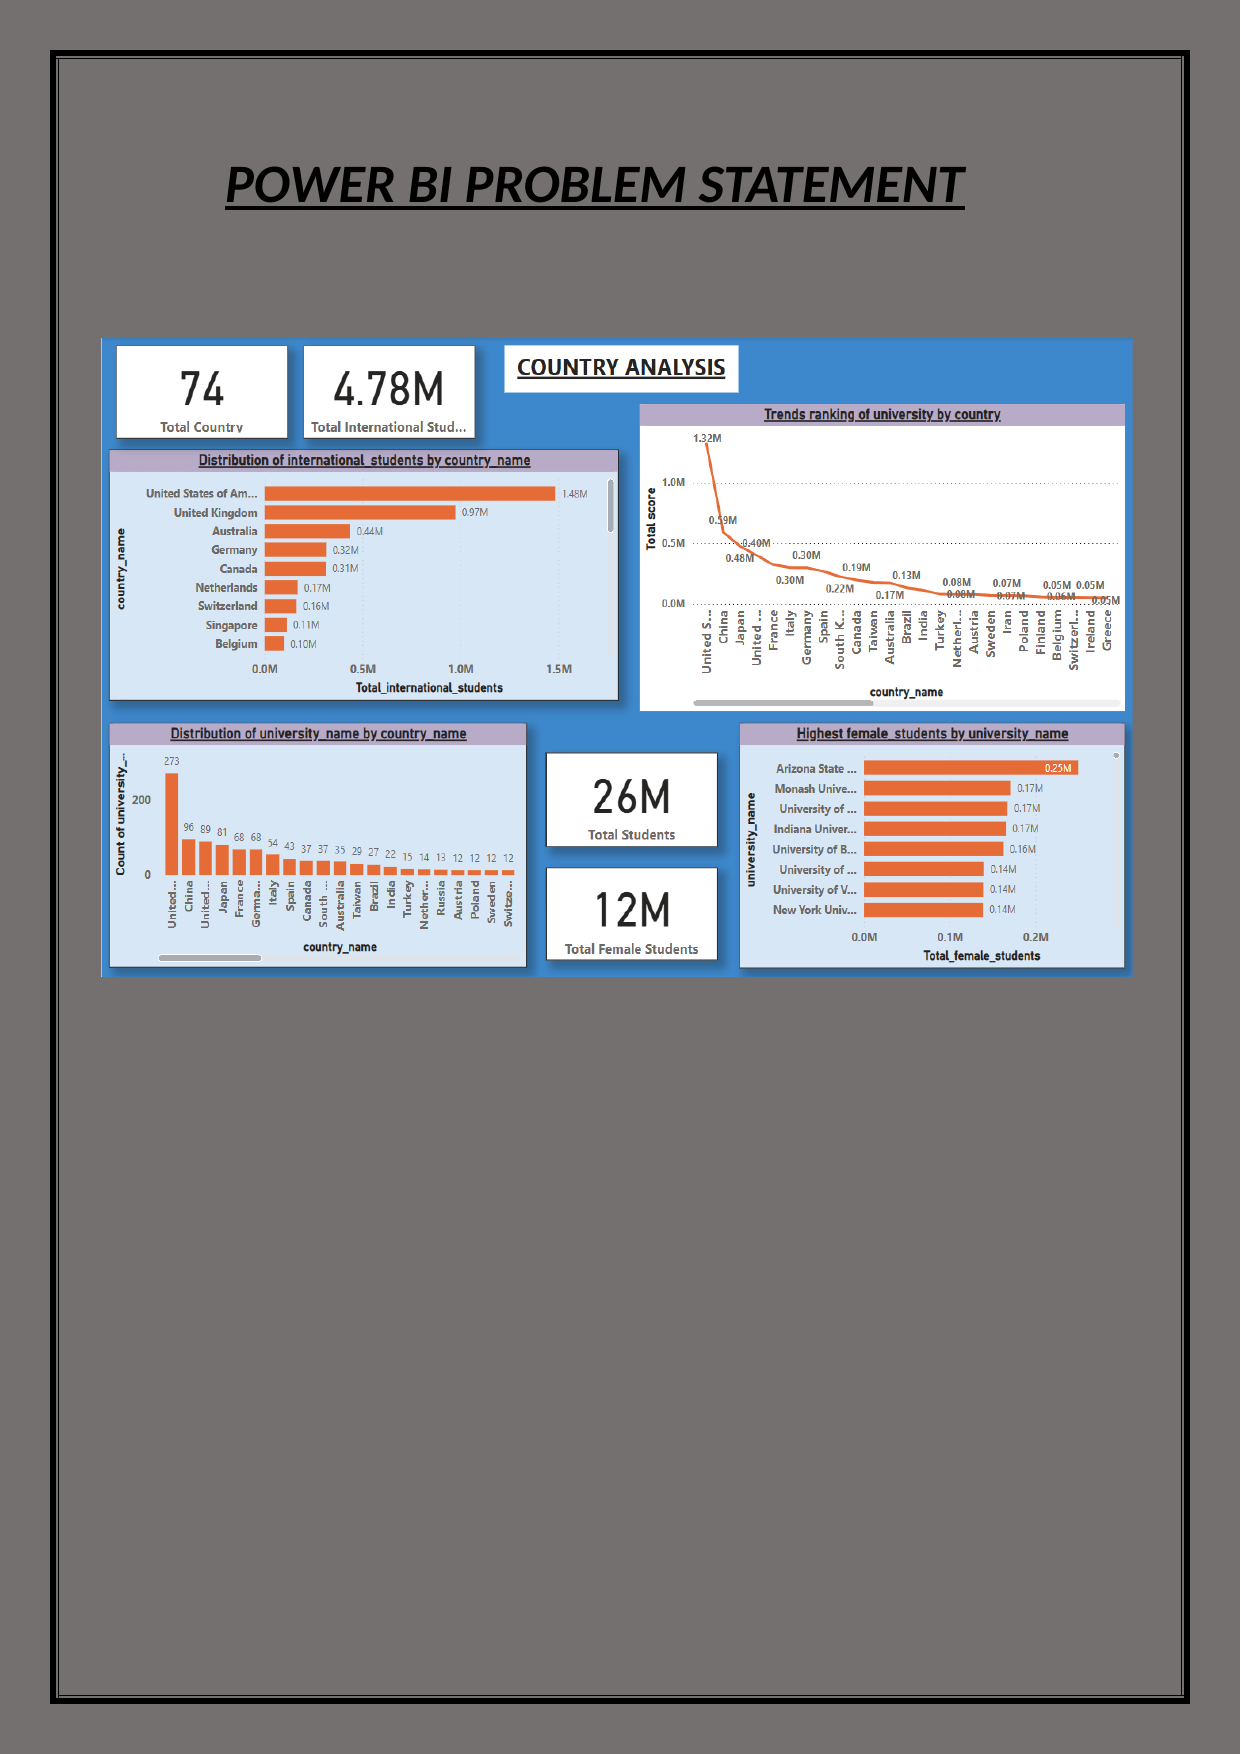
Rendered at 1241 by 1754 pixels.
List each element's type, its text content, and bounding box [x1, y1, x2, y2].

text POWER BI PROBLEM STATEMENT [225, 150, 1090, 216]
picture [101, 338, 1133, 977]
